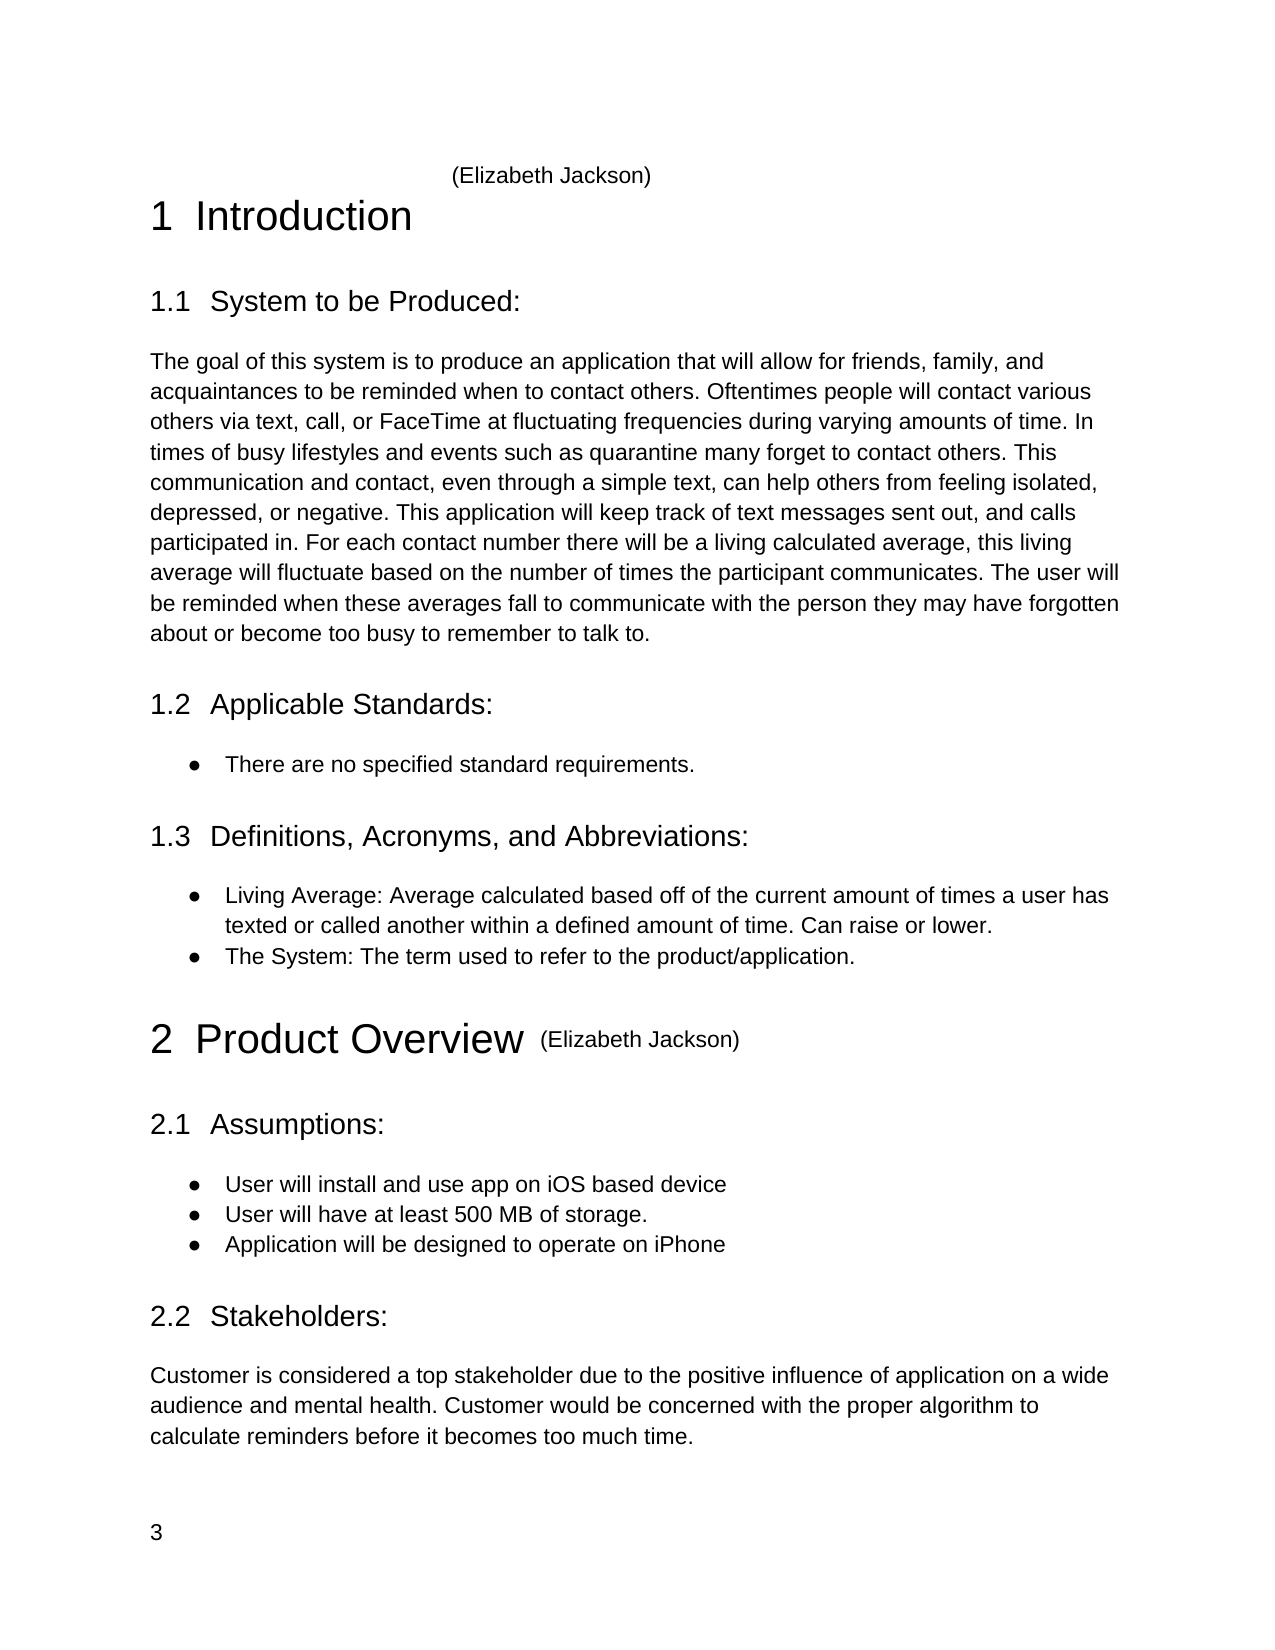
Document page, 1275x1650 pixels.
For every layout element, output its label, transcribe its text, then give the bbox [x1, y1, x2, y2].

list Application will be designed to operate on iPhone [187, 1231, 1125, 1257]
subtitle Introduction [150, 192, 1125, 239]
list Living Average: Average calculated based off of the current amount of times a user has texted or called another within a defined amount of time. Can raise or lower. [187, 882, 1125, 939]
subtitle Definitions, Acronyms, and Abbreviations: [150, 819, 1125, 852]
subtitle System to be Produced: [150, 284, 1125, 318]
list User will install and use app on iOS based device [187, 1171, 1125, 1197]
list User will have at least 500 MB of storage. [187, 1201, 1125, 1227]
subtitle Applicable Standards: [150, 687, 1125, 721]
subtitle Stakeholders: [150, 1299, 1125, 1332]
text Customer is considered a top stakeholder due to the positive influence of application on a wide audience and mental health. Customer would be concerned with the proper algorithm to calculate reminders before it becomes too much time. [150, 1362, 1125, 1449]
text The goal of this system is to produce an application that will allow for friends, family, and acquaintances to be reminded when to contact others. Oftentimes people will contact various others via text, call, or FaceTime at fluctuating frequencies during varying amounts of time. In times of busy lifestyles and events such as quarantine many forget to contact others. This communication and contact, even through a simple text, can help others from feeling isolated, depressed, or negative. This application will keep track of text messages sent out, and calls participated in. For each contact number there will be a living calculated average, this living average will fluctuate based on the number of times the participant communicates. The user will be reminded when these averages fall to communicate with the person they may have forgotten about or become too busy to remember to talk to. [150, 348, 1125, 646]
list The System: The term used to refer to the product/application. [187, 943, 1125, 969]
subtitle Product Overview [150, 1014, 1125, 1062]
list There are no specified standard requirements. [187, 751, 1125, 777]
subtitle Assumptions: [150, 1107, 1125, 1141]
